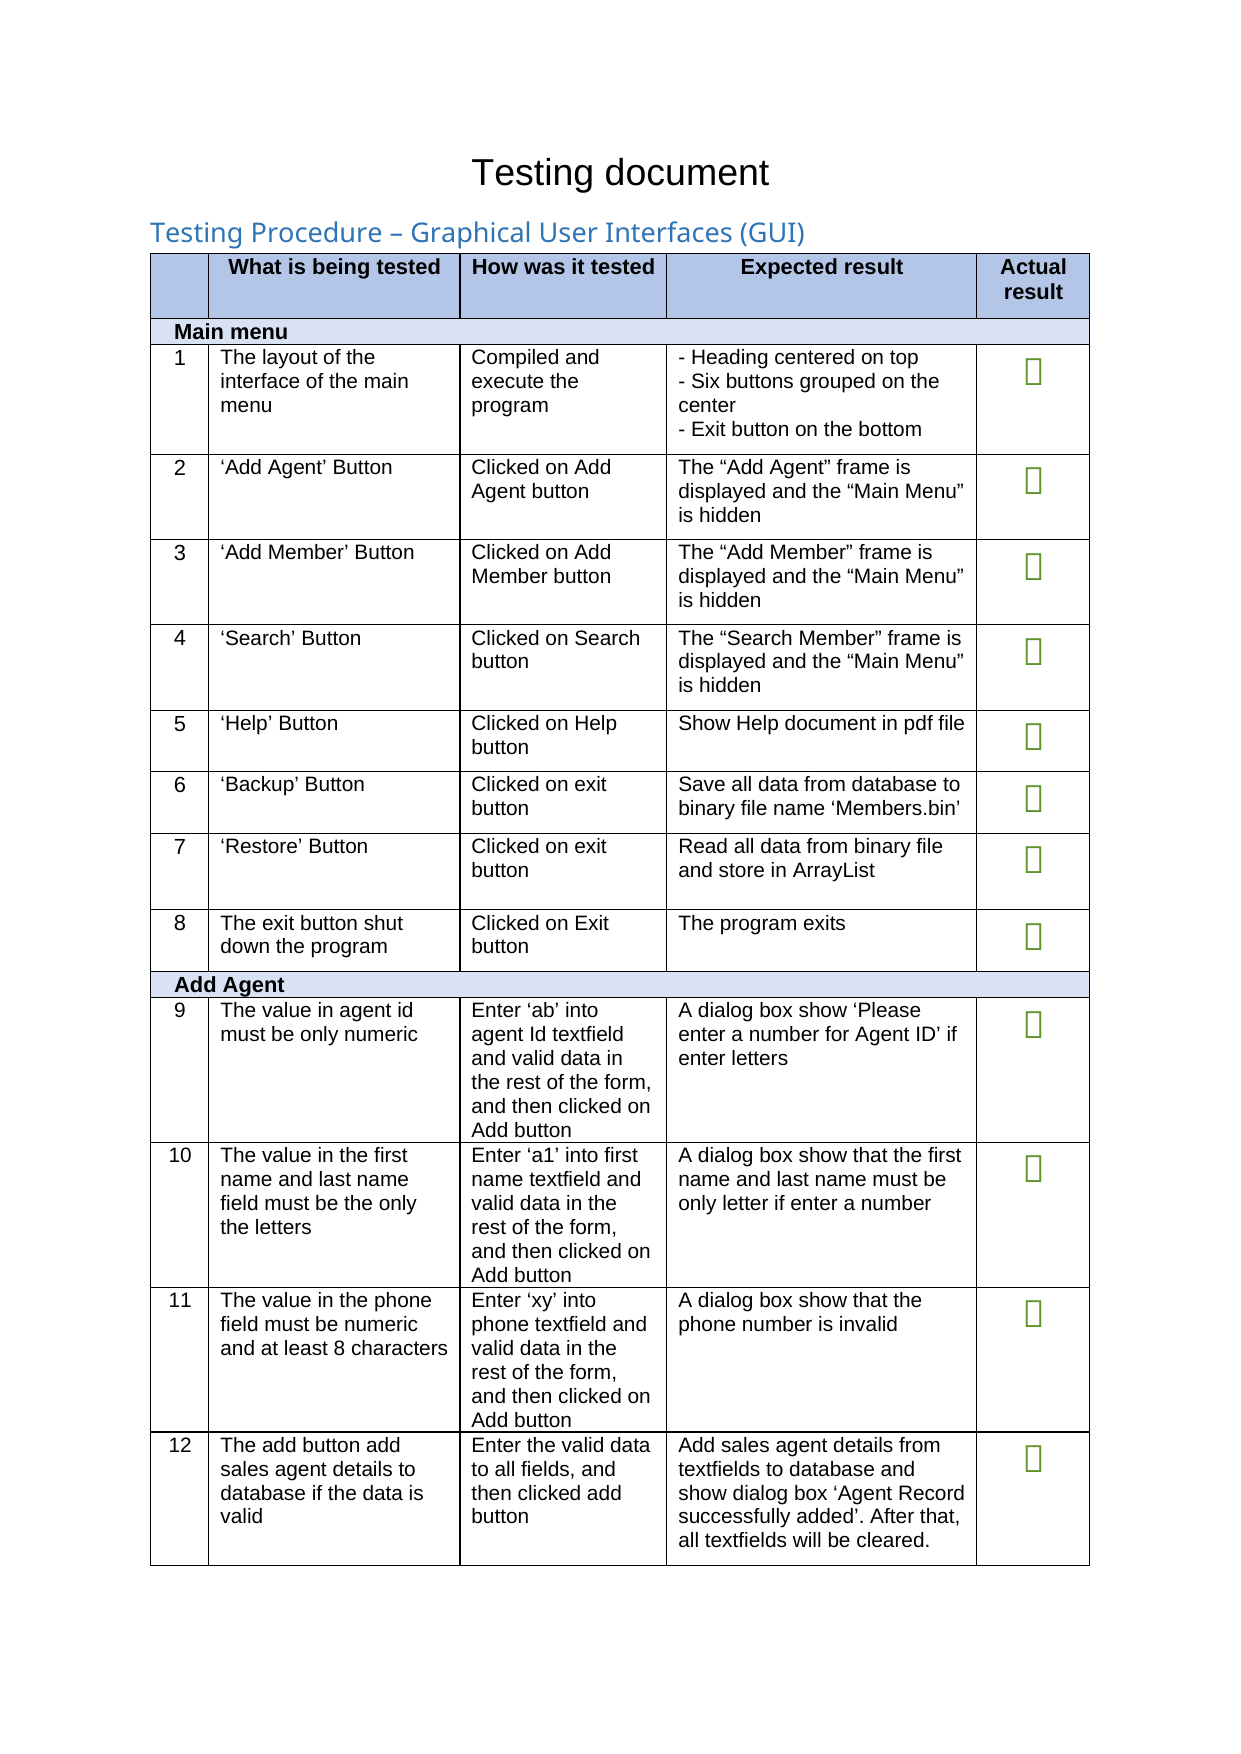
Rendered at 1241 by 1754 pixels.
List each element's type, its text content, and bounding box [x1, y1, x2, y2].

table_cell 2 [151, 455, 208, 539]
table_cell Enter ‘a1’ into first name textfield and valid data in the rest of the form, and then clicked on Add button [461, 1143, 666, 1287]
table_cell A dialog box show that the first name and last name must be only letter if enter a number [667, 1143, 976, 1287]
table_header What is being tested [209, 254, 459, 318]
table_cell - Heading centered on top - Six buttons grouped on the center - Exit button on the bottom [667, 345, 976, 453]
table_header Expected result [667, 254, 976, 318]
table_cell The program exits [667, 910, 976, 971]
table_cell  [977, 1433, 1089, 1565]
table_cell 4 [151, 625, 208, 710]
table_cell The add button add sales agent details to database if the data is valid [209, 1433, 459, 1565]
table_cell The value in the phone field must be numeric and at least 8 characters [209, 1288, 459, 1431]
table_cell 10 [151, 1143, 208, 1287]
table_cell The layout of the interface of the main menu [209, 345, 459, 453]
table_cell The “Search Member” frame is displayed and the “Main Menu” is hidden [667, 625, 976, 710]
table_cell The exit button shut down the program [209, 910, 459, 971]
table_cell  [977, 1288, 1089, 1431]
table_cell Show Help document in pdf file [667, 711, 976, 771]
table_cell Compiled and execute the program [461, 345, 666, 453]
table_cell  [977, 711, 1089, 771]
table_cell Clicked on Add Member button [461, 540, 666, 624]
table_header [151, 254, 208, 318]
table_cell 3 [151, 540, 208, 624]
table_cell 6 [151, 772, 208, 833]
table_header Actual result [977, 254, 1089, 318]
table_cell Clicked on exit button [461, 772, 666, 833]
table_cell Read all data from binary file and store in ArrayList [667, 834, 976, 909]
table_cell Enter the valid data to all fields, and then clicked add button [461, 1433, 666, 1565]
table_cell ‘Help’ Button [209, 711, 459, 771]
table_cell Enter ‘ab’ into agent Id textfield and valid data in the rest of the form, and then clicked on Add button [461, 998, 666, 1142]
table_cell  [977, 455, 1089, 539]
table_cell  [977, 1143, 1089, 1287]
table_cell Clicked on Add Agent button [461, 455, 666, 539]
table_cell A dialog box show that the phone number is invalid [667, 1288, 976, 1431]
table_cell ‘Search’ Button [209, 625, 459, 710]
table_cell  [977, 998, 1089, 1142]
table_cell 9 [151, 998, 208, 1142]
table_cell ‘Backup’ Button [209, 772, 459, 833]
table_cell 5 [151, 711, 208, 771]
table_cell 12 [151, 1433, 208, 1565]
table_cell  [977, 625, 1089, 710]
table_cell The “Add Member” frame is displayed and the “Main Menu” is hidden [667, 540, 976, 624]
table_cell The value in agent id must be only numeric [209, 998, 459, 1142]
table_cell ‘Restore’ Button [209, 834, 459, 909]
table_cell 7 [151, 834, 208, 909]
table_cell Save all data from database to binary file name ‘Members.bin’ [667, 772, 976, 833]
table_cell  [977, 540, 1089, 624]
table_cell Clicked on exit button [461, 834, 666, 909]
table_cell  [977, 772, 1089, 833]
table_cell The “Add Agent” frame is displayed and the “Main Menu” is hidden [667, 455, 976, 539]
table_cell ‘Add Member’ Button [209, 540, 459, 624]
table_header How was it tested [461, 254, 666, 318]
table_cell 8 [151, 910, 208, 971]
table_cell Add sales agent details from textfields to database and show dialog box ‘Agent Record successfully added’. After that, all textfields will be cleared. [667, 1433, 976, 1565]
text Testing document [150, 150, 1090, 193]
subtitle Testing Procedure – Graphical User Interfaces (GUI) [150, 213, 1090, 250]
table_cell  [977, 345, 1089, 453]
table_cell Clicked on Exit button [461, 910, 666, 971]
table_cell  [977, 910, 1089, 971]
table_cell Clicked on Help button [461, 711, 666, 771]
table_cell 11 [151, 1288, 208, 1431]
table_cell A dialog box show ‘Please enter a number for Agent ID’ if enter letters [667, 998, 976, 1142]
table_cell The value in the first name and last name field must be the only the letters [209, 1143, 459, 1287]
table_cell Clicked on Search button [461, 625, 666, 710]
table_cell 1 [151, 345, 208, 453]
table_cell Enter ‘xy’ into phone textfield and valid data in the rest of the form, and then clicked on Add button [461, 1288, 666, 1431]
table_cell Add Agent [151, 972, 1089, 997]
table_cell  [977, 834, 1089, 909]
table_cell ‘Add Agent’ Button [209, 455, 459, 539]
table_cell Main menu [151, 319, 1089, 344]
